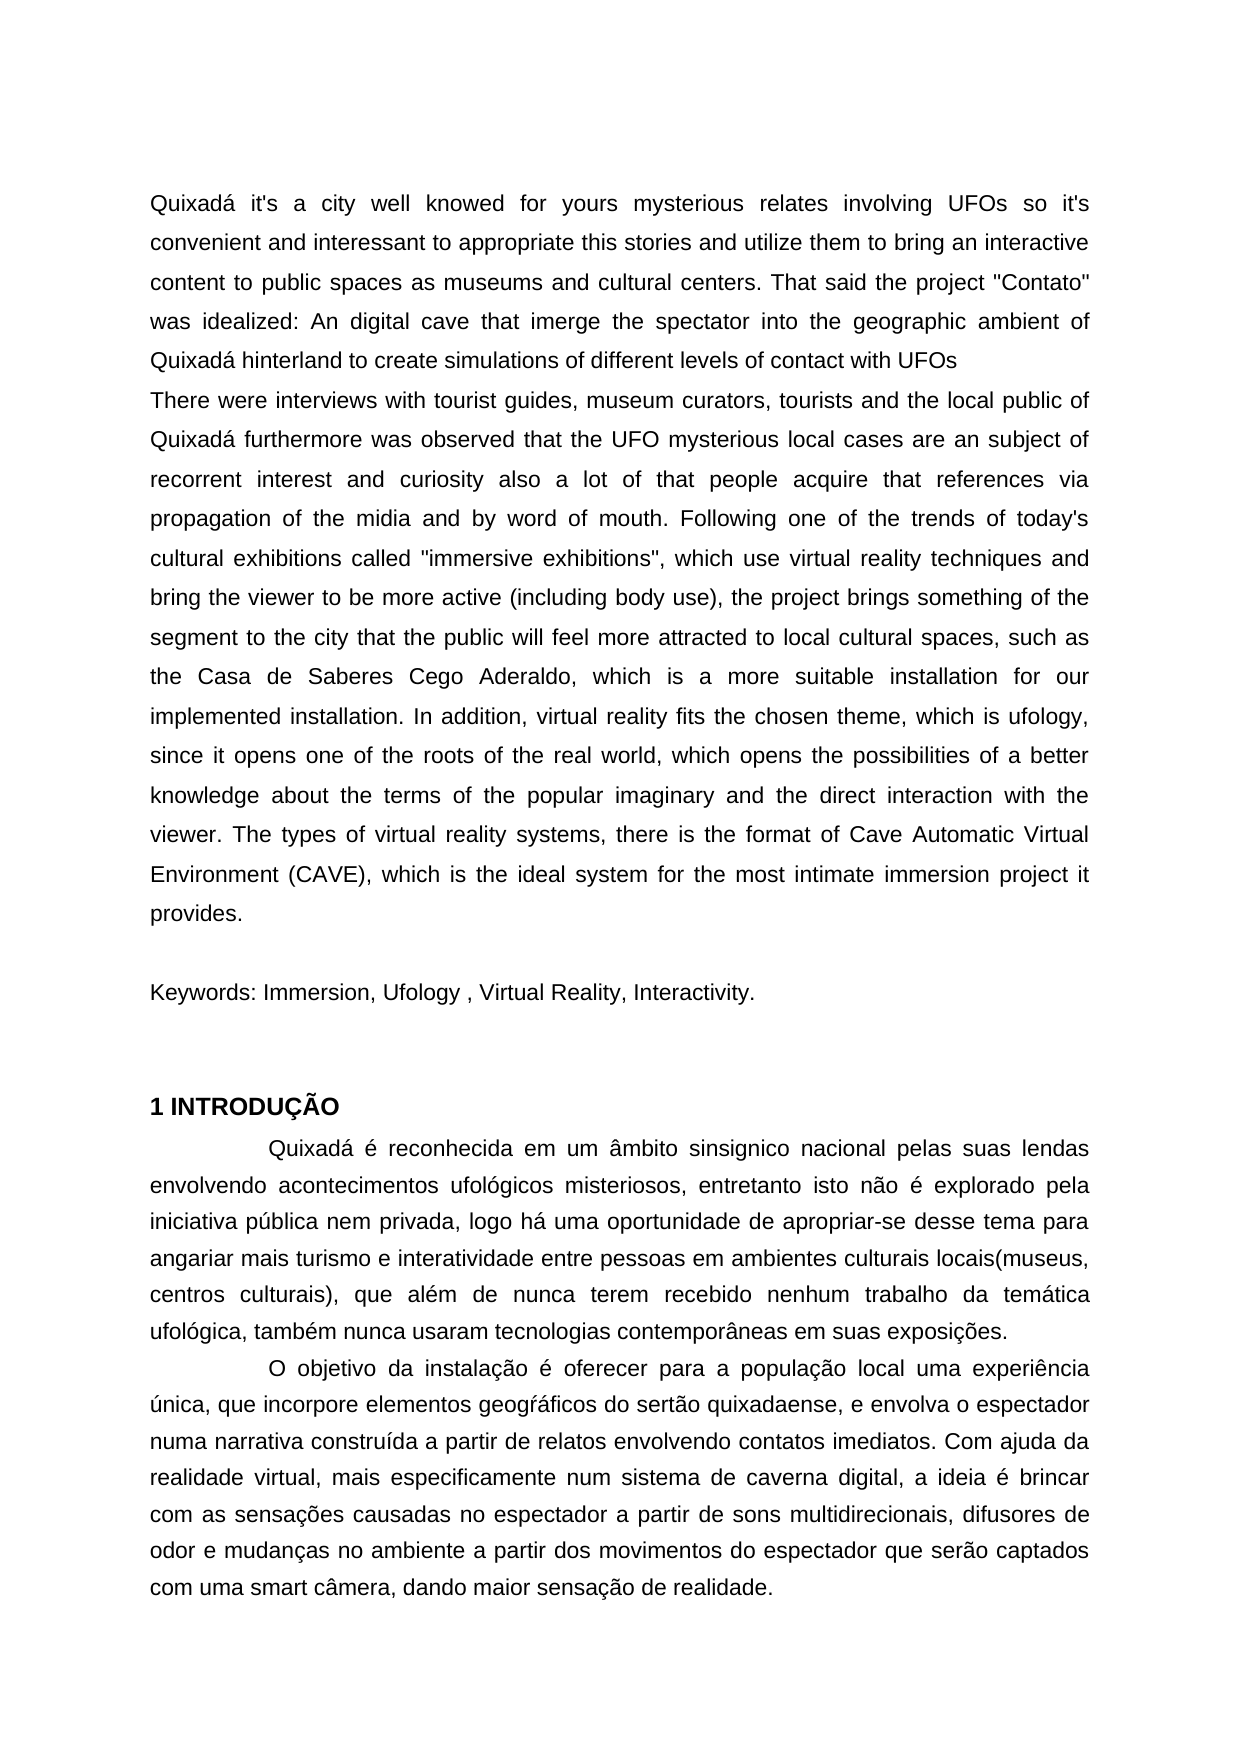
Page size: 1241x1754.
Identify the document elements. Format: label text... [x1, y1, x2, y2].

text Quixadá it's a city well knowed for yours mysterious relates involving UFOs so it's convenient and interessant to appropriate this stories and utilize them to bring an interactive content to public spaces as museums and cultural centers. That said the project "Contato" was idealized: An digital cave that imerge the spectator into the geographic ambient of Quixadá hinterland to create simulations of different levels of contact with UFOs [150, 189, 1090, 374]
text Quixadá é reconhecida em um âmbito sinsignico nacional pelas suas lendas envolvendo acontecimentos ufológicos misteriosos, entretanto isto não é explorado pela iniciativa pública nem privada, logo há uma oportunidade de apropriar-se desse tema para angariar mais turismo e interatividade entre pessoas em ambientes culturais locais(museus, centros culturais), que além de nunca terem recebido nenhum trabalho da temática ufológica, também nunca usaram tecnologias contemporâneas em suas exposições. [149, 1135, 1090, 1344]
text O objetivo da instalação é oferecer para a população local uma experiência única, que incorpore elementos geogŕáficos do sertão quixadaense, e envolva o espectador numa narrativa construída a partir de relatos envolvendo contatos imediatos. Com ajuda da realidade virtual, mais especificamente num sistema de caverna digital, a ideia é brincar com as sensações causadas no espectador a partir de sons multidirecionais, difusores de odor e mudanças no ambiente a partir dos movimentos do espectador que serão captados com uma smart câmera, dando maior sensação de realidade. [149, 1354, 1090, 1600]
text Keywords: Immersion, Ufology , Virtual Reality, Interactivity. [149, 979, 1090, 1005]
text 1 INTRODUÇÃO [149, 1092, 1090, 1121]
text There were interviews with tourist guides, museum curators, tourists and the local public of Quixadá furthermore was observed that the UFO mysterious local cases are an subject of recorrent interest and curiosity also a lot of that people acquire that references via propagation of the midia and by word of mouth. Following one of the trends of today's cultural exhibitions called "immersive exhibitions", which use virtual reality techniques and bring the viewer to be more active (including body use), the project brings something of the segment to the city that the public will feel more attracted to local cultural spaces, such as the Casa de Saberes Cego Aderaldo, which is a more suitable installation for our implemented installation. In addition, virtual reality fits the chosen theme, which is ufology, since it opens one of the roots of the real world, which opens the possibilities of a better knowledge about the terms of the popular imaginary and the direct interaction with the viewer. The types of virtual reality systems, there is the format of Cave Automatic Virtual Environment (CAVE), which is the ideal system for the most intimate immersion project it provides. [150, 387, 1090, 926]
